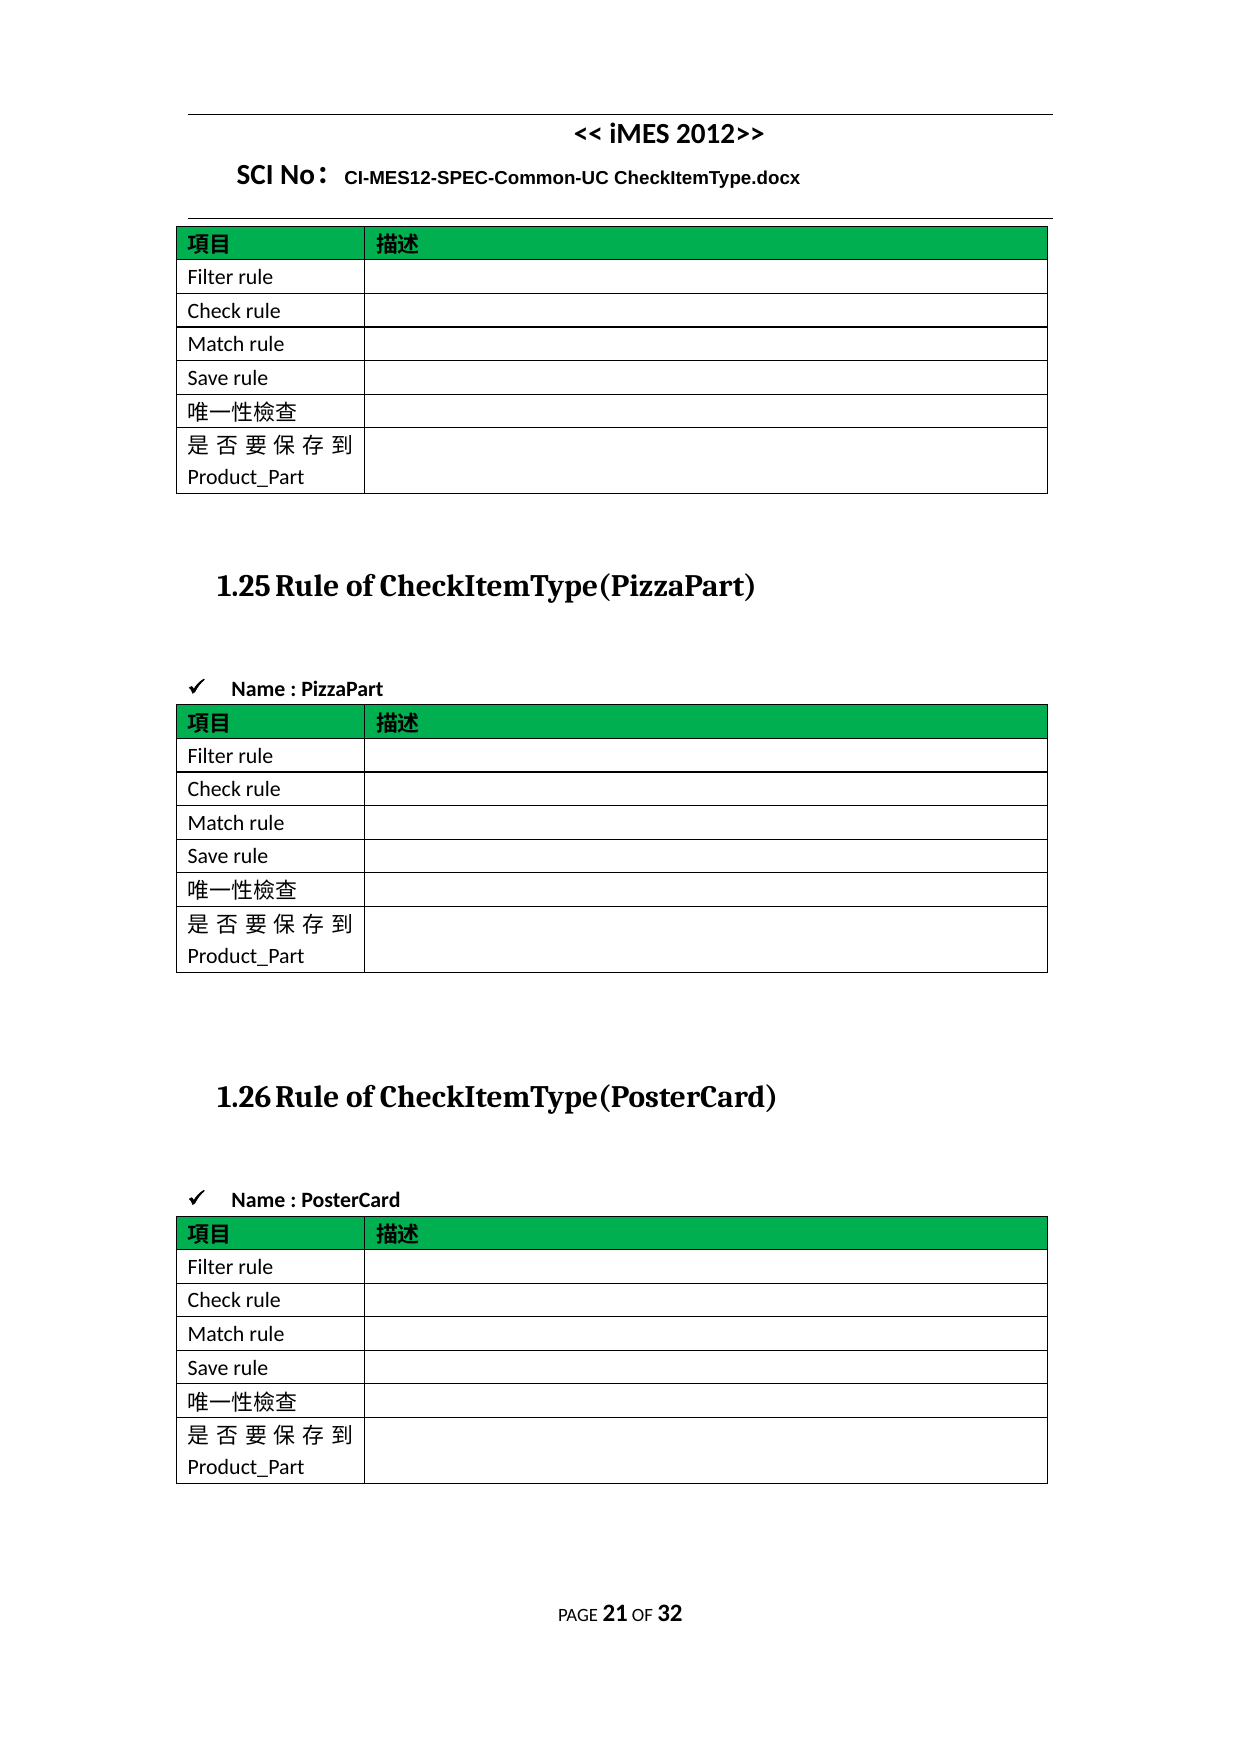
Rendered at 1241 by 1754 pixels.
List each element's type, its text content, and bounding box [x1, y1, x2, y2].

table_cell [365, 806, 1047, 838]
table_cell [365, 1384, 1047, 1417]
table_cell Match rule [177, 1317, 364, 1350]
table_cell [365, 773, 1047, 805]
table_cell [365, 260, 1047, 293]
table_cell Save rule [177, 840, 364, 872]
table_cell Save rule [177, 1351, 364, 1383]
table_header 描述 [365, 705, 1047, 738]
table_cell 是否要保存到Product_Part [177, 428, 364, 493]
table_cell Match rule [177, 328, 364, 360]
table_cell Check rule [177, 294, 364, 326]
table_cell Filter rule [177, 260, 364, 293]
table_cell 唯一性檢查 [177, 873, 364, 906]
table_cell [365, 1284, 1047, 1316]
table_cell Filter rule [177, 1250, 364, 1283]
table_cell [365, 395, 1047, 427]
table_cell Save rule [177, 361, 364, 393]
table_cell [365, 361, 1047, 393]
table_cell 是否要保存到Product_Part [177, 1418, 364, 1483]
table_cell [365, 1250, 1047, 1283]
table_cell Check rule [177, 1284, 364, 1316]
subtitle Rule of CheckItemType(PizzaPart) [217, 554, 1053, 619]
table_cell 是否要保存到Product_Part [177, 907, 364, 972]
list Name : PosterCard [187, 1183, 1053, 1216]
subtitle Rule of CheckItemType(PosterCard) [217, 1065, 1053, 1130]
table_cell 唯一性檢查 [177, 1384, 364, 1417]
table_cell [365, 739, 1047, 771]
table_cell 唯一性檢查 [177, 395, 364, 427]
table_cell Filter rule [177, 739, 364, 771]
table_cell [365, 1351, 1047, 1383]
table_cell [365, 840, 1047, 872]
table_header 項目 [177, 1217, 364, 1249]
table_header 描述 [365, 1217, 1047, 1249]
table_cell Check rule [177, 773, 364, 805]
table_header 描述 [365, 227, 1047, 259]
table_header 項目 [177, 705, 364, 738]
table_cell Match rule [177, 806, 364, 838]
table_cell [365, 907, 1047, 972]
table_header 項目 [177, 227, 364, 259]
table_cell [365, 294, 1047, 326]
table_cell [365, 1317, 1047, 1350]
list Name : PizzaPart [187, 672, 1053, 704]
table_cell [365, 428, 1047, 493]
table_cell [365, 873, 1047, 906]
table_cell [365, 1418, 1047, 1483]
table_cell [365, 328, 1047, 360]
